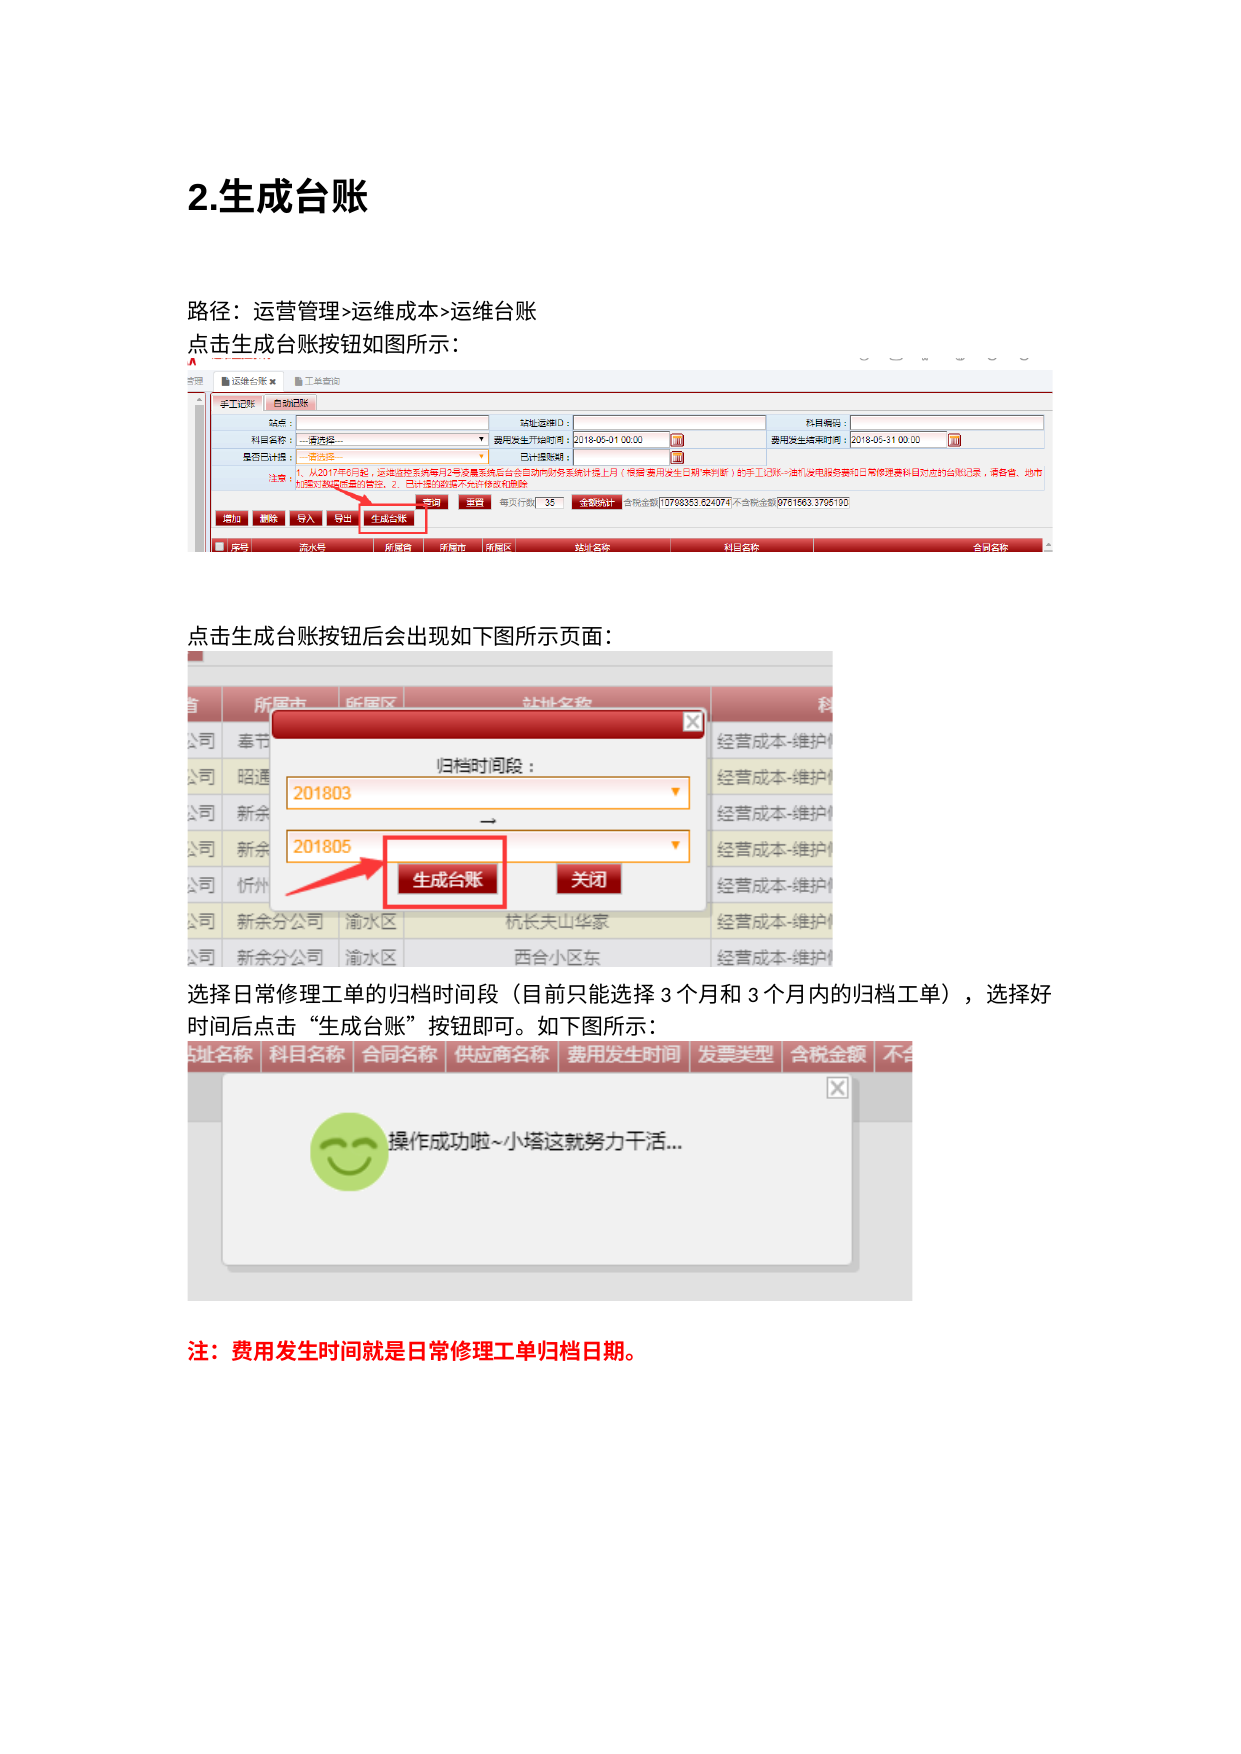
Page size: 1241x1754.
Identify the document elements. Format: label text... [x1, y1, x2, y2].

text 路径：运营管理>运维成本>运维台账 [187, 294, 1053, 326]
text 点击生成台账按钮后会出现如下图所示页面： [187, 619, 1053, 651]
subtitle 2.生成台账 [187, 162, 1053, 227]
text 注：费用发生时间就是日常修理工单归档日期。 [187, 1334, 1053, 1366]
picture [187, 358, 1053, 552]
text 选择日常修理工单的归档时间段（目前只能选择3个月和3个月内的归档工单），选择好时间后点击“生成台账”按钮即可。如下图所示： [187, 976, 1053, 1041]
picture [187, 651, 833, 967]
picture [187, 1041, 913, 1301]
text 点击生成台账按钮如图所示： [187, 326, 1053, 358]
